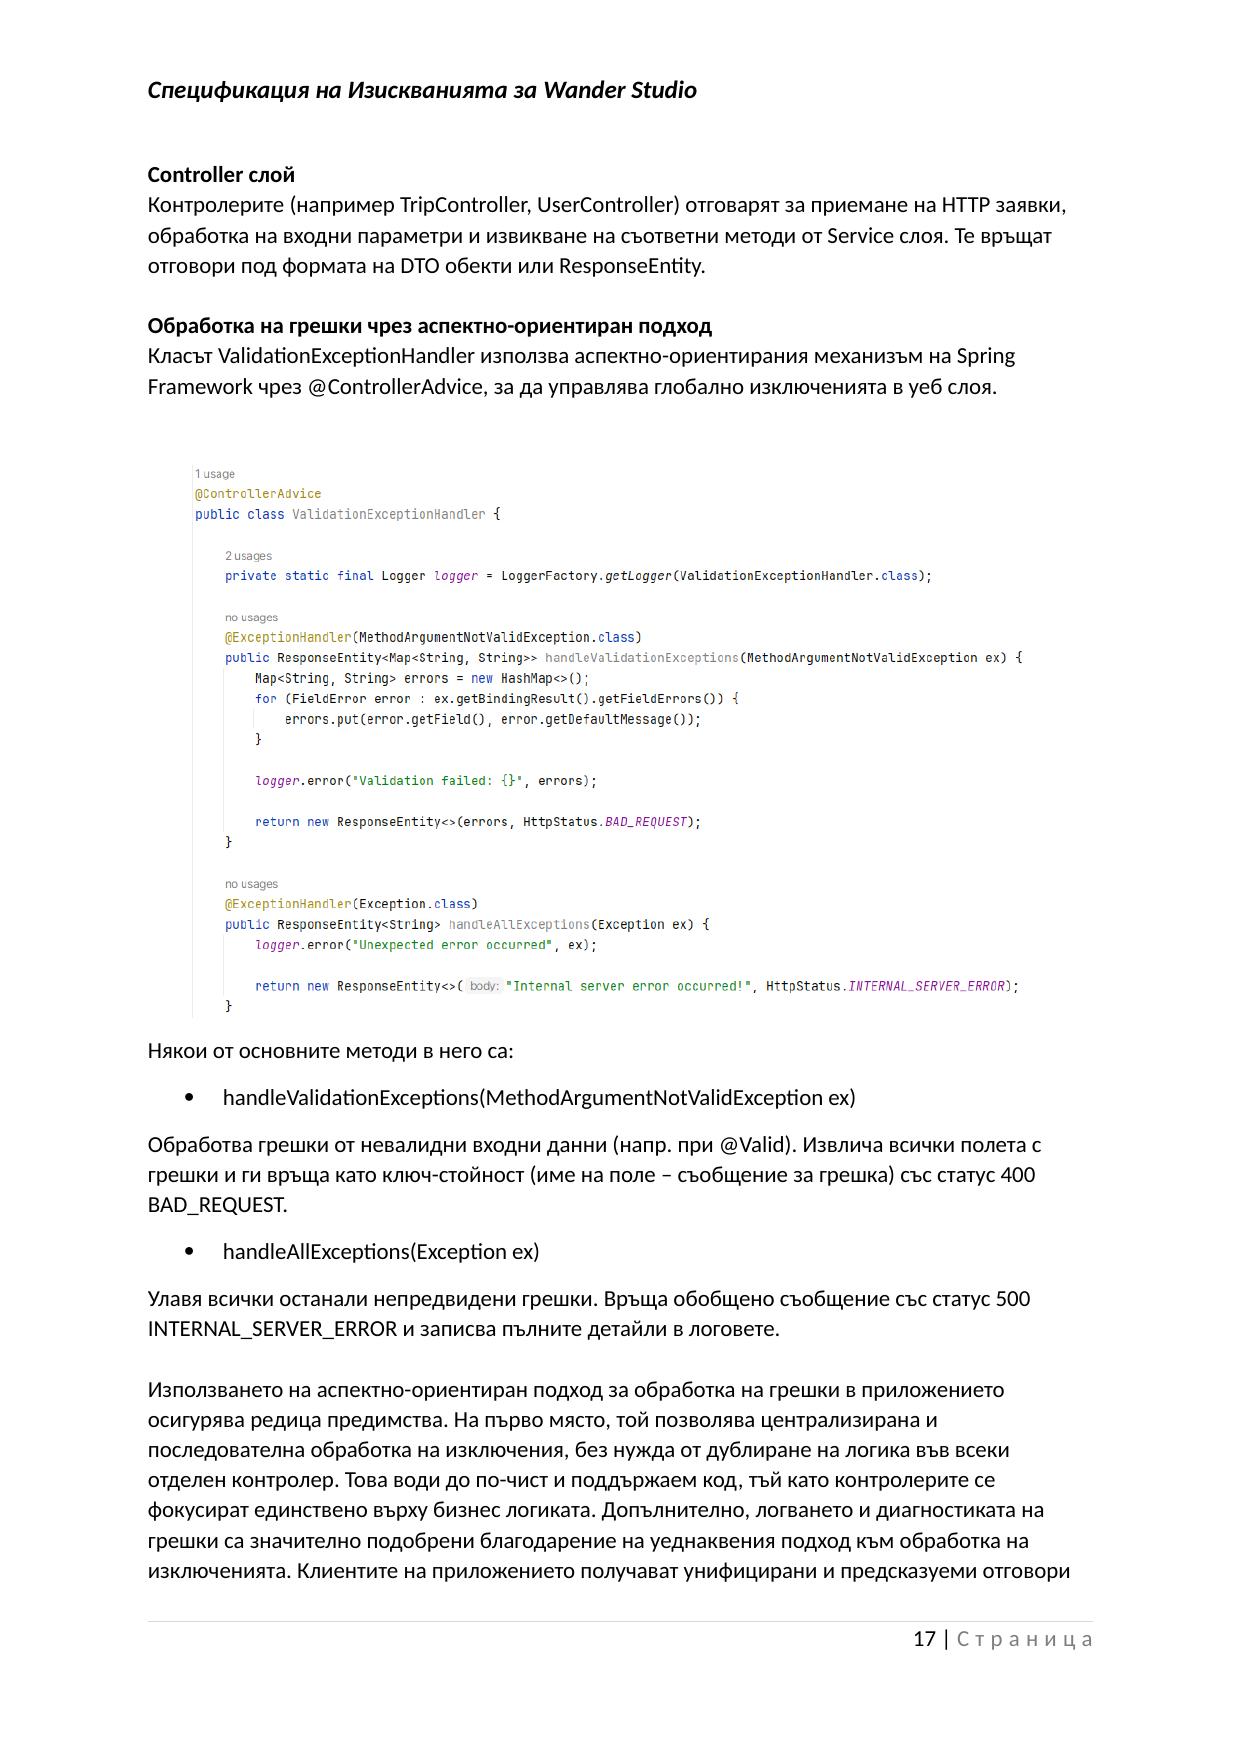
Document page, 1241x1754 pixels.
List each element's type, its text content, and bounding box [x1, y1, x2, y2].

text Controller слой Контролерите (например TripController, UserController) отговарят за приемане на HTTP заявки, обработка на входни параметри и извикване на съответни методи от Service слоя. Те връщат отговори под формата на DTO обекти или ResponseEntity. Обработка на грешки чрез аспектно-ориентиран подход Класът ValidationExceptionHandler използва аспектно-ориентирания механизъм на Spring Framework чрез @ControllerAdvice, за да управлява глобално изключенията в уеб слоя. [148, 160, 1093, 400]
text Обработва грешки от невалидни входни данни (напр. при @Valid). Извлича всички полета с грешки и ги връща като ключ-стойност (име на поле – съобщение за грешка) със статус 400 BAD_REQUEST. [148, 1130, 1093, 1218]
list handleValidationExceptions(MethodArgumentNotValidException ex) [185, 1083, 1093, 1111]
picture [191, 465, 1050, 1018]
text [148, 1284, 1093, 1584]
text Някои от основните методи в него са: [148, 1036, 1093, 1064]
list handleAllExceptions(Exception ex) [185, 1237, 1093, 1265]
